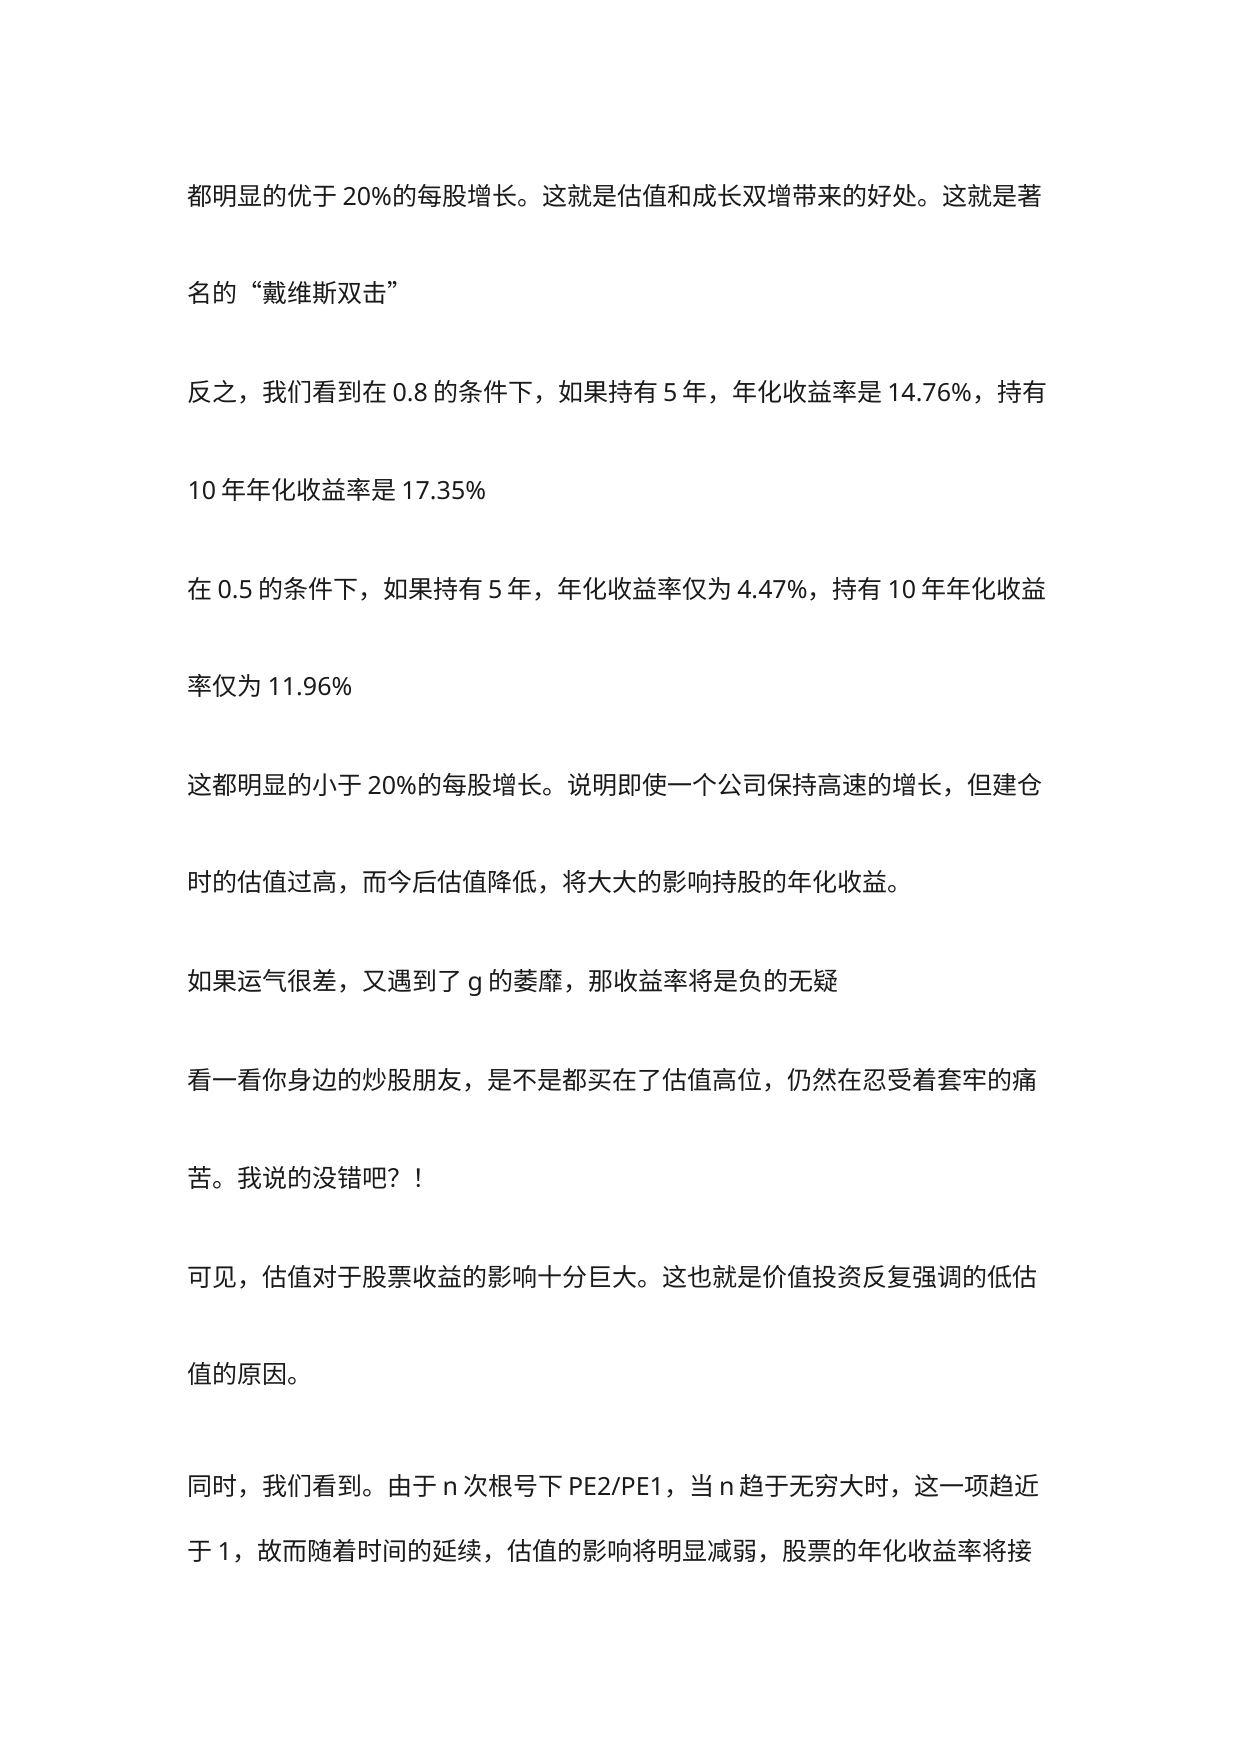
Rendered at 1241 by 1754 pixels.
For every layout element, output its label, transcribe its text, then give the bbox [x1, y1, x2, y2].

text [187, 1452, 1053, 1582]
text 看一看你身边的炒股朋友，是不是都买在了估值高位，仍然在忍受着套牢的痛苦。我说的没错吧？！ [187, 1046, 1053, 1209]
text 在0.5的条件下，如果持有5年，年化收益率仅为4.47%，持有10年年化收益率仅为11.96% [187, 555, 1053, 717]
text 可见，估值对于股票收益的影响十分巨大。这也就是价值投资反复强调的低估值的原因。 [187, 1243, 1053, 1405]
text 这都明显的小于20%的每股增长。说明即使一个公司保持高速的增长，但建仓时的估值过高，而今后估值降低，将大大的影响持股的年化收益。 [187, 751, 1053, 913]
text 都明显的优于20%的每股增长。这就是估值和成长双增带来的好处。这就是著名的“戴维斯双击” [187, 162, 1053, 324]
text 反之，我们看到在0.8的条件下，如果持有5年，年化收益率是14.76%，持有10年年化收益率是17.35% [187, 358, 1053, 521]
text 如果运气很差，又遇到了g的萎靡，那收益率将是负的无疑 [187, 947, 1053, 1012]
